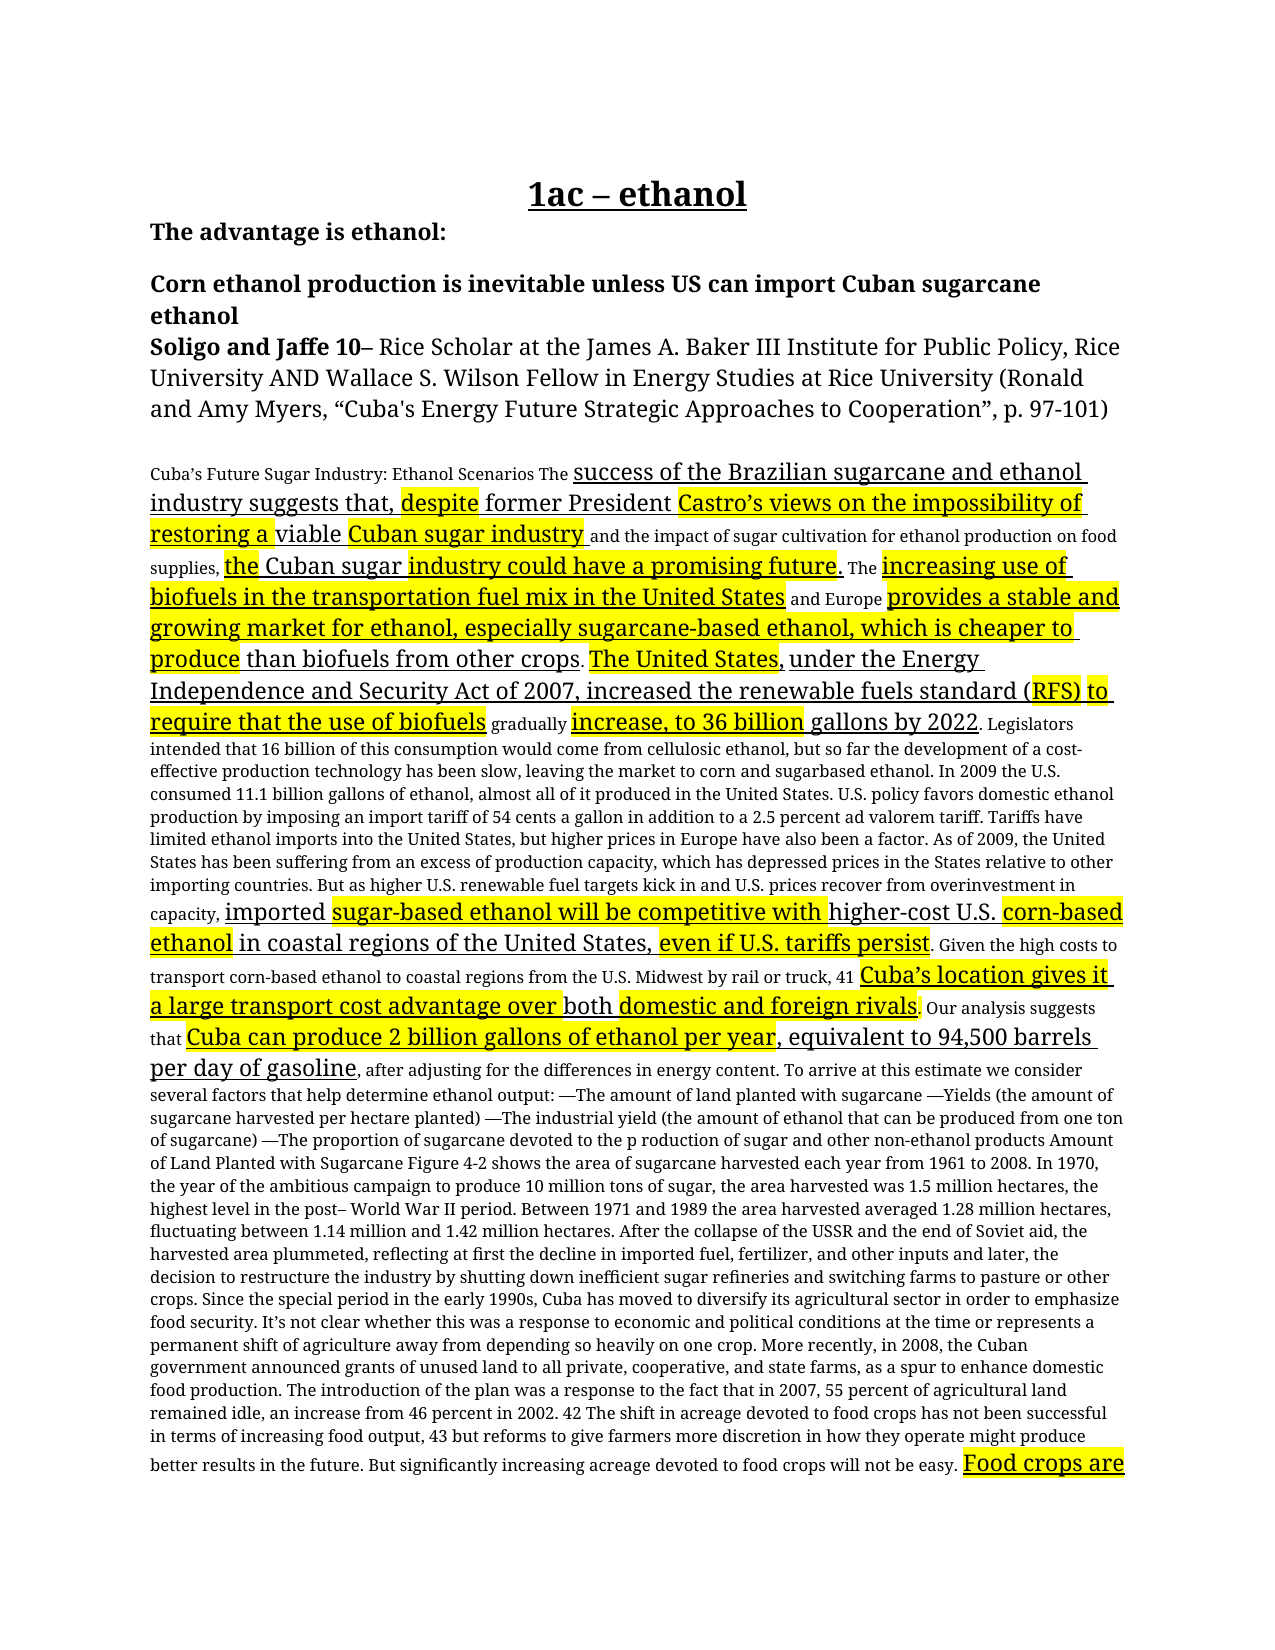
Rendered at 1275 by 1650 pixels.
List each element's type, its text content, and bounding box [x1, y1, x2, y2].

text Soligo and Jaffe 10– Rice Scholar at the James A. Baker III Institute for Public Policy, Rice University AND Wallace S. Wilson Fellow in Energy Studies at Rice University (Ronald and Amy Myers, “Cuba's Energy Future Strategic Approaches to Cooperation”, p. 97-101) [150, 331, 1125, 424]
text The advantage is ethanol: [150, 216, 1125, 247]
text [150, 456, 1125, 1478]
subtitle 1ac – ethanol [150, 171, 1125, 216]
subtitle Corn ethanol production is inevitable unless US can import Cuban sugarcane ethanol [150, 268, 1125, 331]
